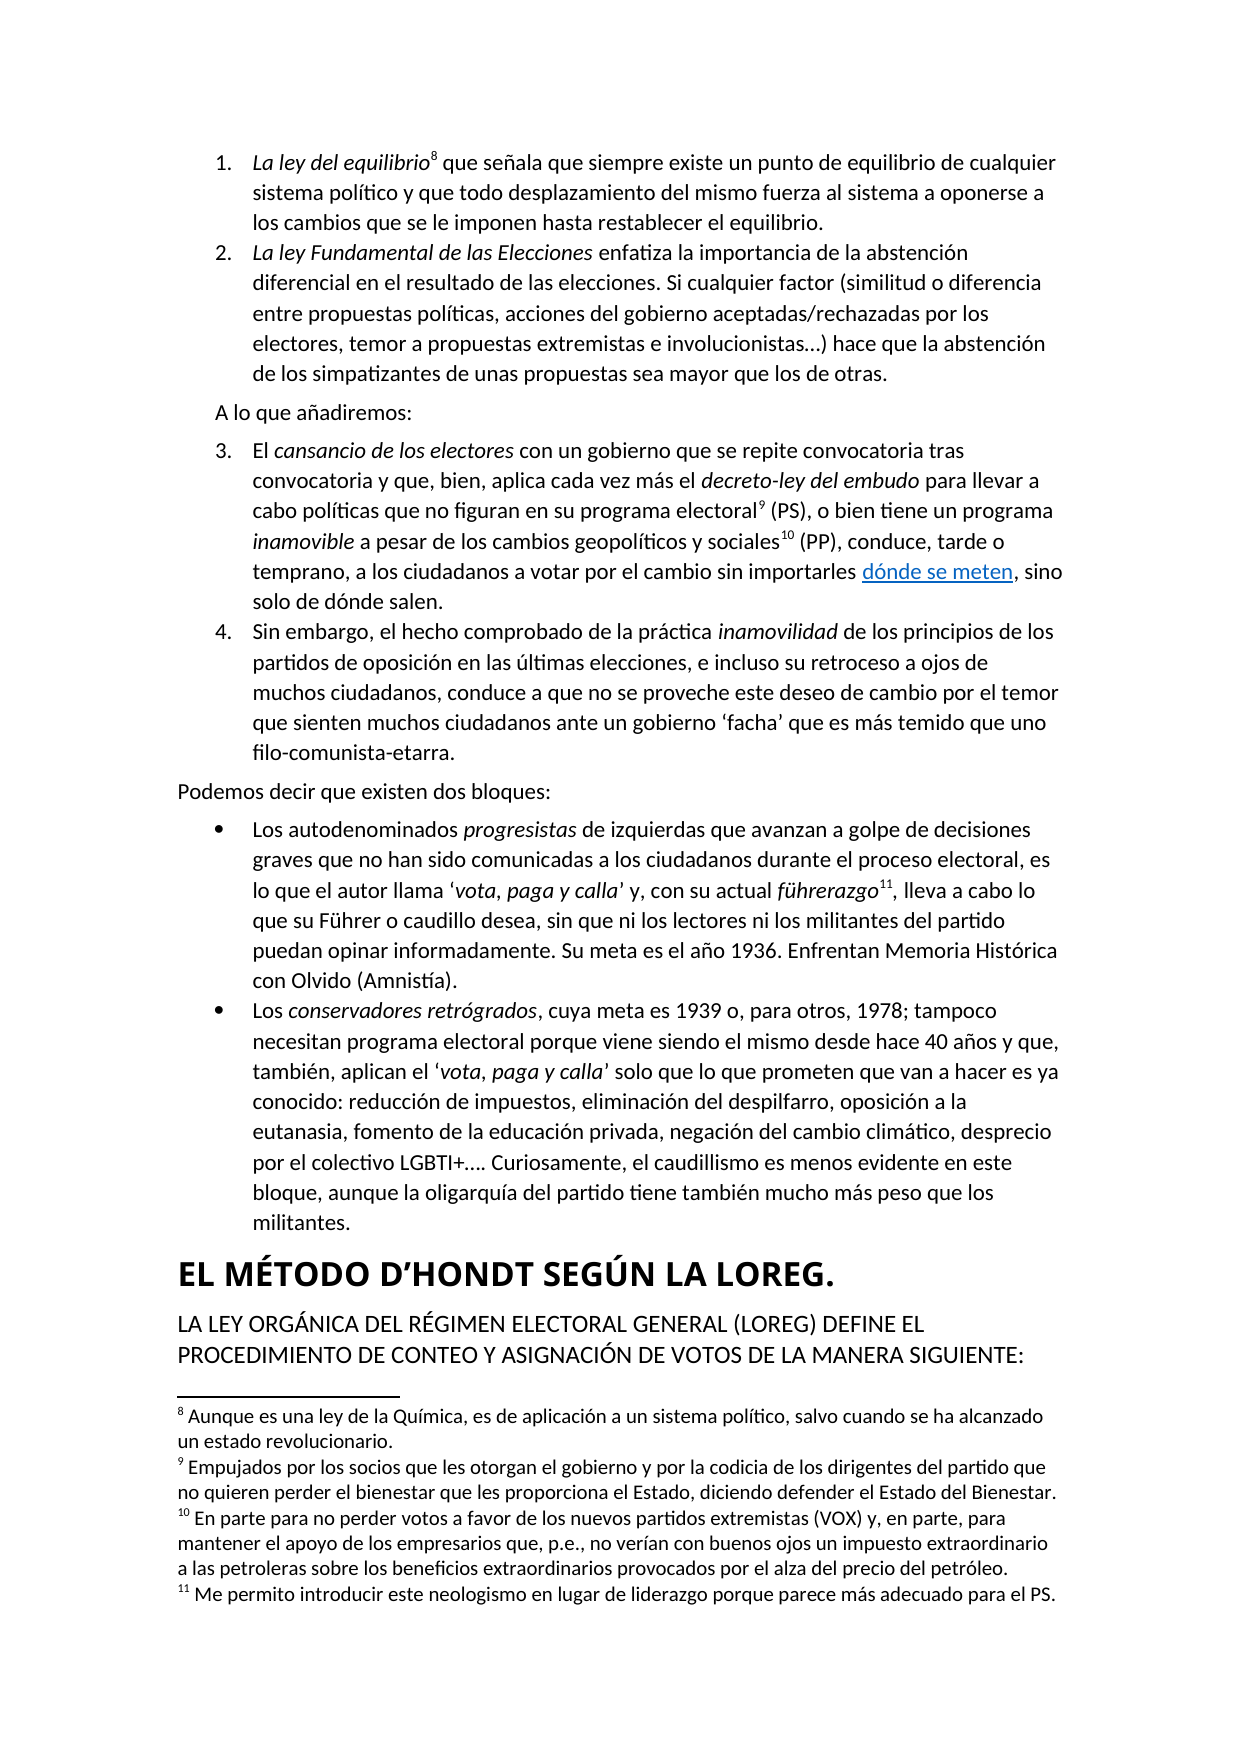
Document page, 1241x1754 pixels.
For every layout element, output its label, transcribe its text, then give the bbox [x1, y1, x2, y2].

list La ley Fundamental de las Elecciones enfatiza la importancia de la abstención diferencial en el resultado de las elecciones. Si cualquier factor (similitud o diferencia entre propuestas políticas, acciones del gobierno aceptadas/rechazadas por los electores, temor a propuestas extremistas e involucionistas…) hace que la abstención de los simpatizantes de unas propuestas sea mayor que los de otras. [215, 238, 1063, 387]
list El cansancio de los electores con un gobierno que se repite convocatoria tras convocatoria y que, bien, aplica cada vez más el decreto-ley del embudo para llevar a cabo políticas que no figuran en su programa electoral (PS), o bien tiene un programa inamovible a pesar de los cambios geopolíticos y sociales (PP), conduce, tarde o temprano, a los ciudadanos a votar por el cambio sin importarles dónde se meten, sino solo de dónde salen. [215, 436, 1063, 615]
list La ley del equilibrio que señala que siempre existe un punto de equilibrio de cualquier sistema político y que todo desplazamiento del mismo fuerza al sistema a oponerse a los cambios que se le imponen hasta restablecer el equilibrio. [215, 148, 1063, 236]
list Los autodenominados progresistas de izquierdas que avanzan a golpe de decisiones graves que no han sido comunicadas a los ciudadanos durante el proceso electoral, es lo que el autor llama ‘vota, paga y calla’ y, con su actual führerazgo, lleva a cabo lo que su Führer o caudillo desea, sin que ni los lectores ni los militantes del partido puedan opinar informadamente. Su meta es el año 1936. Enfrentan Memoria Histórica con Olvido (Amnistía). [215, 815, 1063, 994]
text La Ley Orgánica del Régimen Electoral General (LOREG) define el procedimiento de conteo y asignación de votos de la manera siguiente: [177, 1309, 1063, 1370]
text A lo que añadiremos: [215, 398, 1063, 426]
list Sin embargo, el hecho comprobado de la práctica inamovilidad de los principios de los partidos de oposición en las últimas elecciones, e incluso su retroceso a ojos de muchos ciudadanos, conduce a que no se proveche este deseo de cambio por el temor que sienten muchos ciudadanos ante un gobierno ‘facha’ que es más temido que uno filo-comunista-etarra. [215, 617, 1063, 766]
text Podemos decir que existen dos bloques: [177, 777, 1063, 805]
list El MÉTODO D’HONDT SEGÚN LA LOREG. [177, 1251, 1063, 1296]
list Los conservadores retrógrados, cuya meta es 1939 o, para otros, 1978; tampoco necesitan programa electoral porque viene siendo el mismo desde hace 40 años y que, también, aplican el ‘vota, paga y calla’ solo que lo que prometen que van a hacer es ya conocido: reducción de impuestos, eliminación del despilfarro, oposición a la eutanasia, fomento de la educación privada, negación del cambio climático, desprecio por el colectivo LGBTI+…. Curiosamente, el caudillismo es menos evidente en este bloque, aunque la oligarquía del partido tiene también mucho más peso que los militantes. [215, 997, 1063, 1236]
